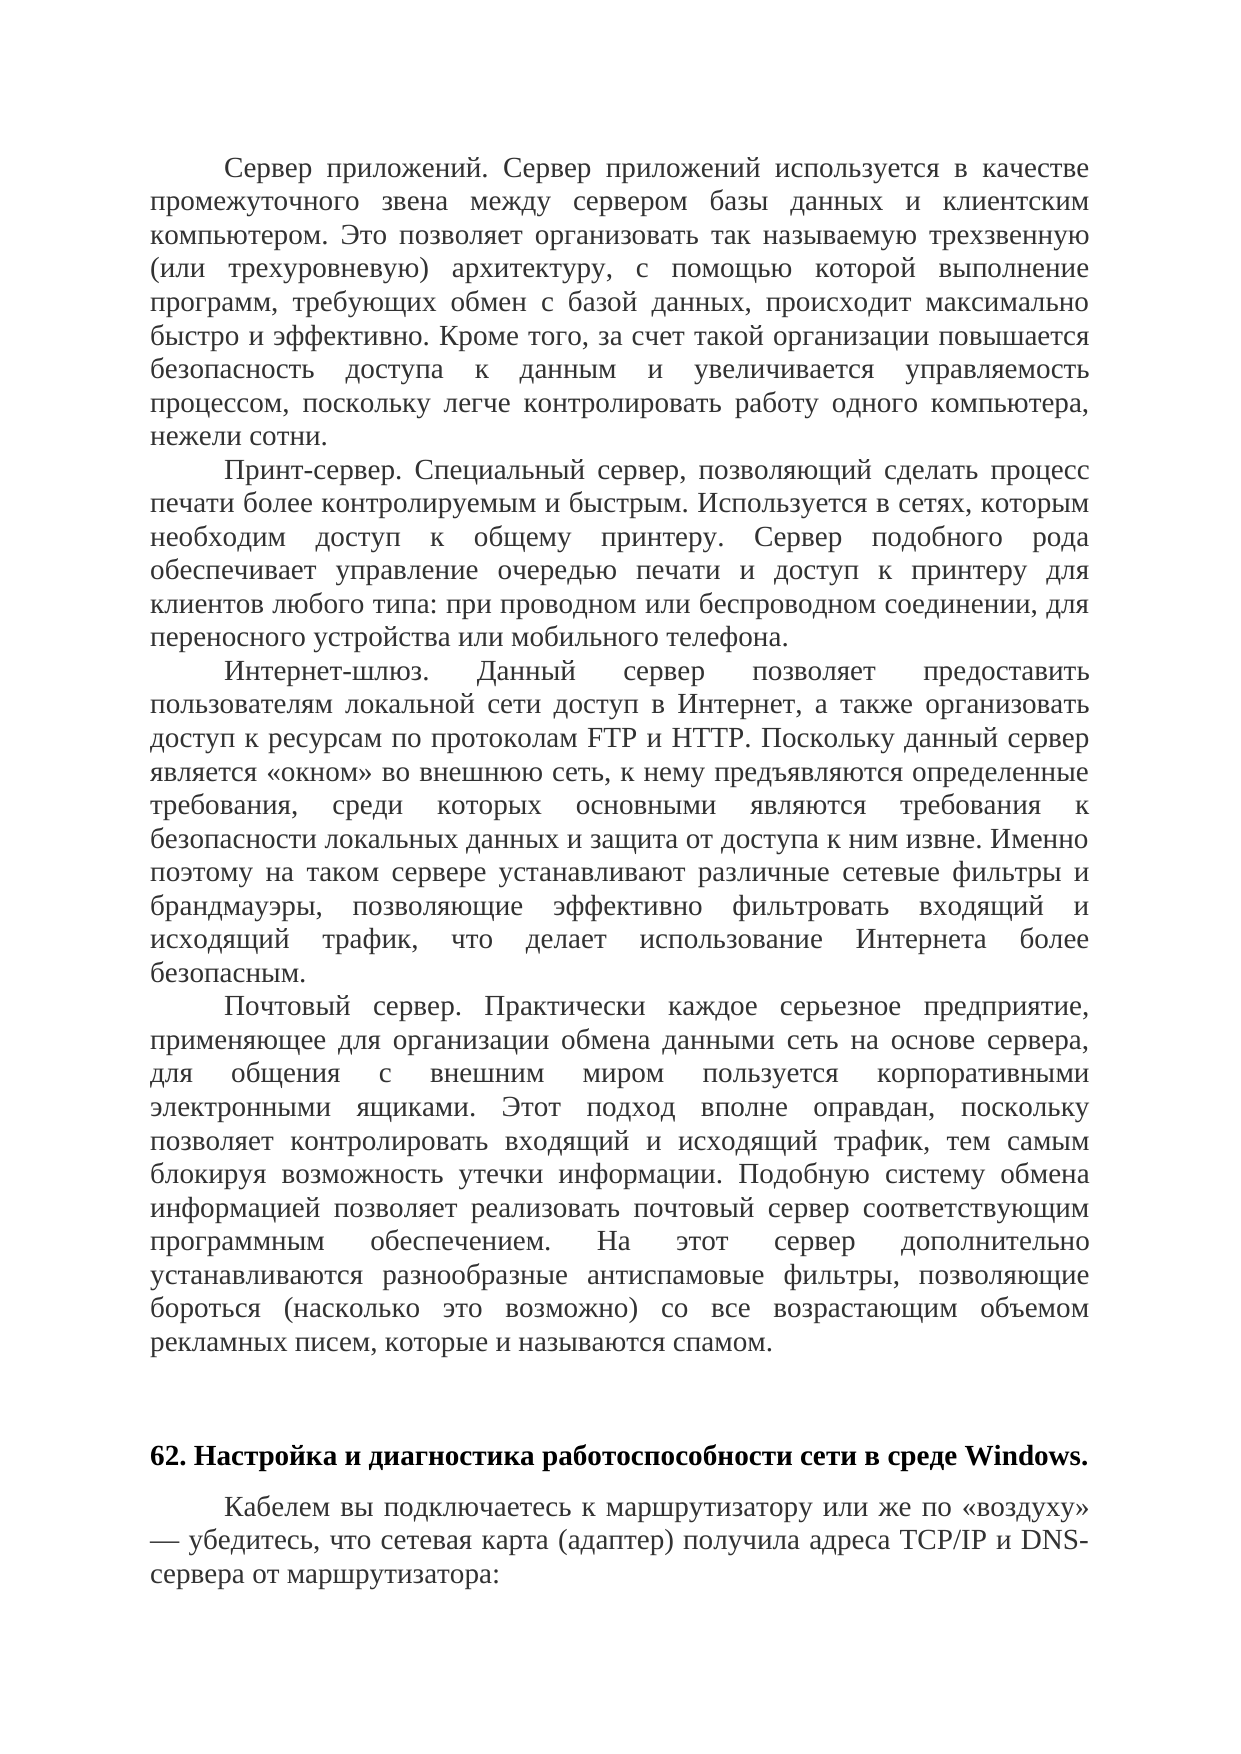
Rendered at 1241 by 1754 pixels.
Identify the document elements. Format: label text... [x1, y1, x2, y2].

text Почтовый сервер. Практически каждое серьезное предприятие, применяющее для организации обмена данными сеть на основе сервера, для общения с внешним миром пользуется корпоративными электронными ящиками. Этот подход вполне оправдан, поскольку позволяет контролировать входящий и исходящий трафик, тем самым блокируя возможность утечки информации. Подобную систему обмена информацией позволяет реализовать почтовый сервер соответствующим программным обеспечением. На этот сервер дополнительно устанавливаются разнообразные антиспамовые фильтры, позволяющие бороться (насколько это возможно) со все возрастающим объемом рекламных писем, которые и называются спамом. [150, 988, 1090, 1357]
text Принт-сервер. Специальный сервер, позволяющий сделать процесс печати более контролируемым и быстрым. Используется в сетях, которым необходим доступ к общему принтеру. Сервер подобного рода обеспечивает управление очередью печати и доступ к принтеру для клиентов любого типа: при проводном или беспроводном соединении, для переносного устройства или мобильного телефона. [150, 452, 1090, 653]
text Кабелем вы подключаетесь к маршрутизатору или же по «воздуху» — убедитесь, что сетевая карта (адаптер) получила адреса TCP/IP и DNS-сервера от маршрутизатора: [150, 1489, 1090, 1589]
text Сервер приложений. Сервер приложений используется в качестве промежуточного звена между сервером базы данных и клиентским компьютером. Это позволяет организовать так называемую трехзвенную (или трехуровневую) архитектуру, с помощью которой выполнение программ, требующих обмен с базой данных, происходит максимально быстро и эффективно. Кроме того, за счет такой организации повышается безопасность доступа к данным и увеличивается управляемость процессом, поскольку легче контролировать работу одного компьютера, нежели сотни. [150, 150, 1090, 452]
text Интернет-шлюз. Данный сервер позволяет предоставить пользователям локальной сети доступ в Интернет, а также организовать доступ к ресурсам по протоколам FTP и HTTP. Поскольку данный сервер является «окном» во внешнюю сеть, к нему предъявляются определенные требования, среди которых основными являются требования к безопасности локальных данных и защита от доступа к ним извне. Именно поэтому на таком сервере устанавливают различные сетевые фильтры и брандмауэры, позволяющие эффективно фильтровать входящий и исходящий трафик, что делает использование Интернета более безопасным. [150, 653, 1090, 988]
subtitle 62. Настройка и диагностика работоспособности сети в среде Windows. [150, 1438, 1090, 1471]
